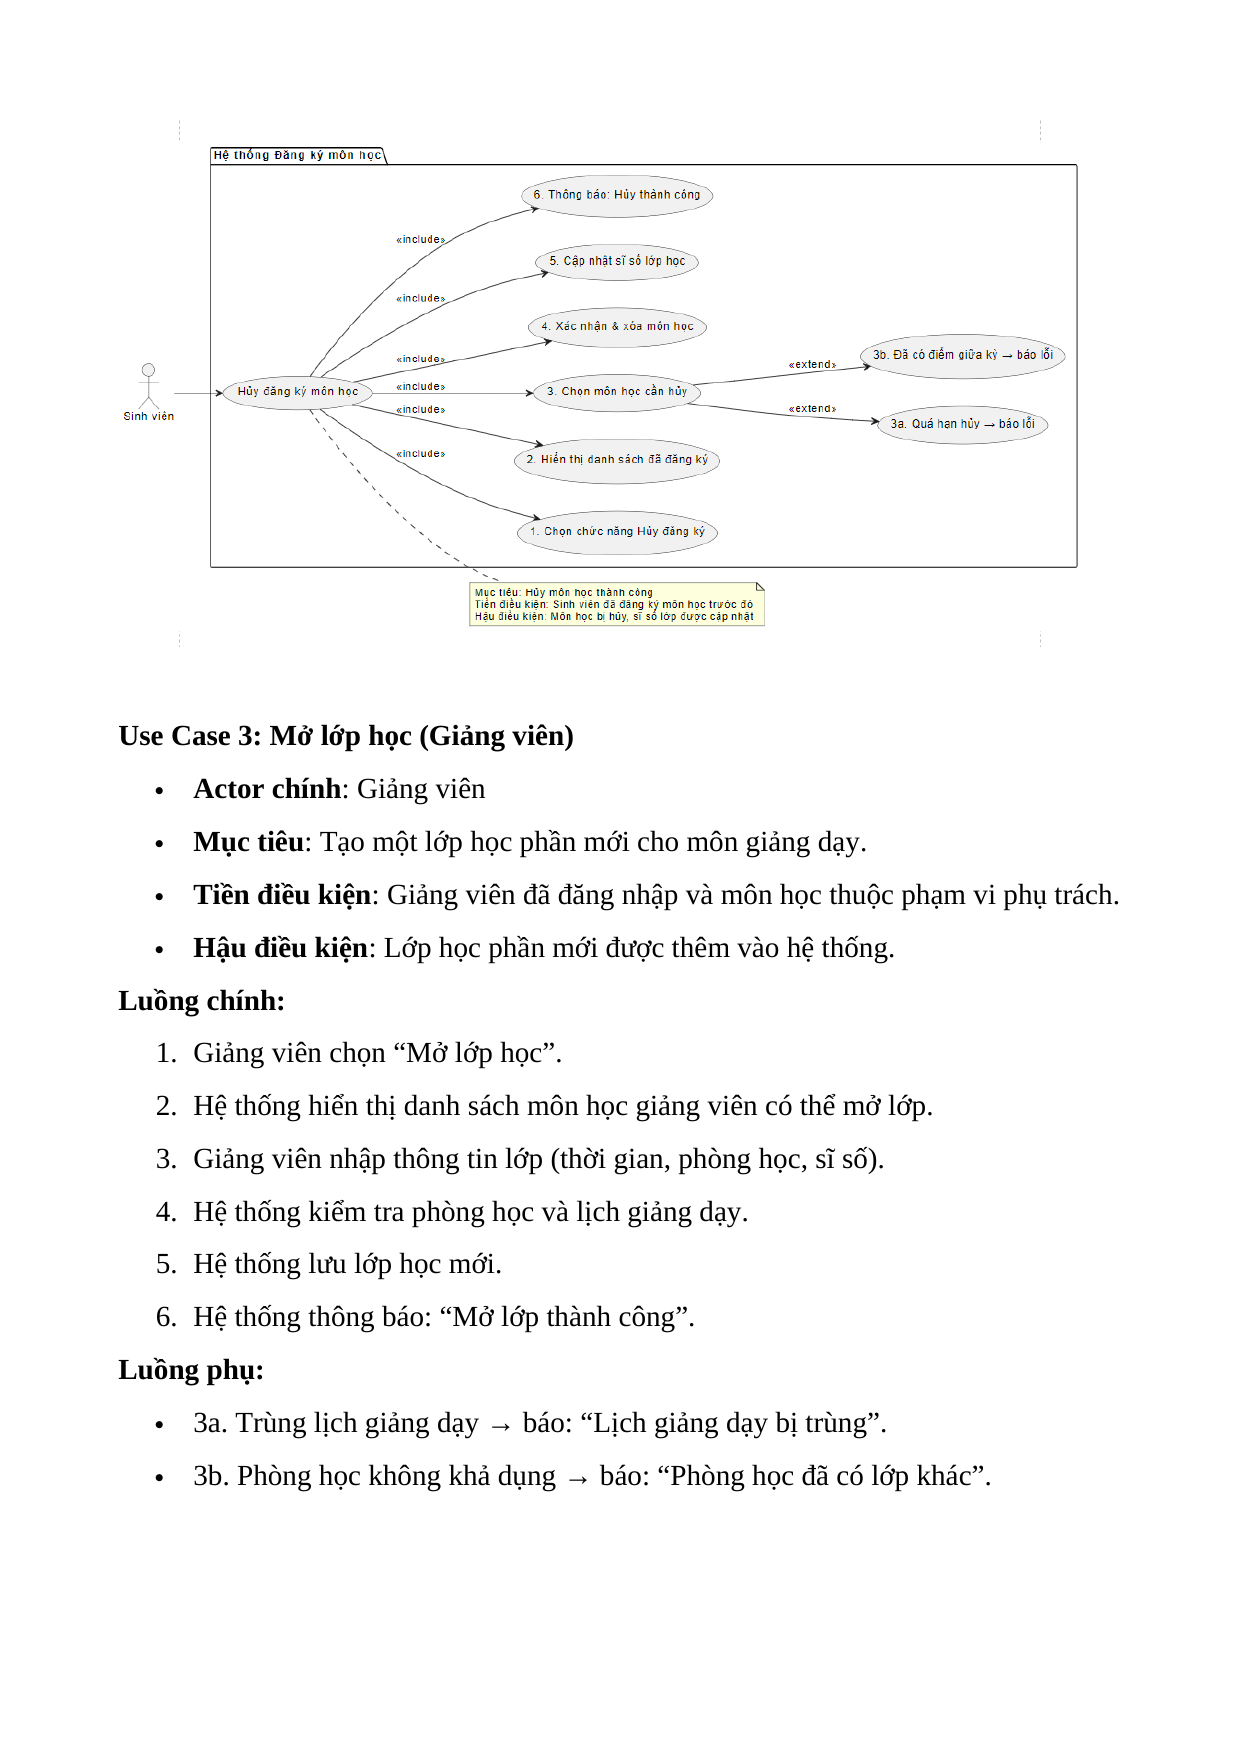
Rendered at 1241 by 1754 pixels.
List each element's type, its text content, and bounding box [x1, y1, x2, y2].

text Luồng phụ: [118, 1352, 1122, 1386]
list Actor chính: Giảng viên [156, 771, 1122, 805]
text Luồng chính: [118, 983, 1122, 1016]
text Use Case 3: Mở lớp học (Giảng viên) [118, 718, 1122, 752]
list Hệ thống kiểm tra phòng học và lịch giảng dạy. [156, 1194, 1122, 1227]
list Giảng viên nhập thông tin lớp (thời gian, phòng học, sĩ số). [156, 1141, 1122, 1174]
list Giảng viên chọn “Mở lớp học”. [156, 1035, 1122, 1069]
list Tiền điều kiện: Giảng viên đã đăng nhập và môn học thuộc phạm vi phụ trách. [156, 877, 1122, 911]
list Hệ thống hiển thị danh sách môn học giảng viên có thể mở lớp. [156, 1088, 1122, 1122]
list Hệ thống lưu lớp học mới. [156, 1247, 1122, 1280]
picture [118, 118, 1123, 647]
list Hệ thống thông báo: “Mở lớp thành công”. [156, 1299, 1122, 1333]
list 3b. Phòng học không khả dụng → báo: “Phòng học đã có lớp khác”. [156, 1458, 1122, 1491]
list Hậu điều kiện: Lớp học phần mới được thêm vào hệ thống. [156, 930, 1122, 963]
list Mục tiêu: Tạo một lớp học phần mới cho môn giảng dạy. [156, 824, 1122, 858]
list 3a. Trùng lịch giảng dạy → báo: “Lịch giảng dạy bị trùng”. [156, 1405, 1122, 1439]
